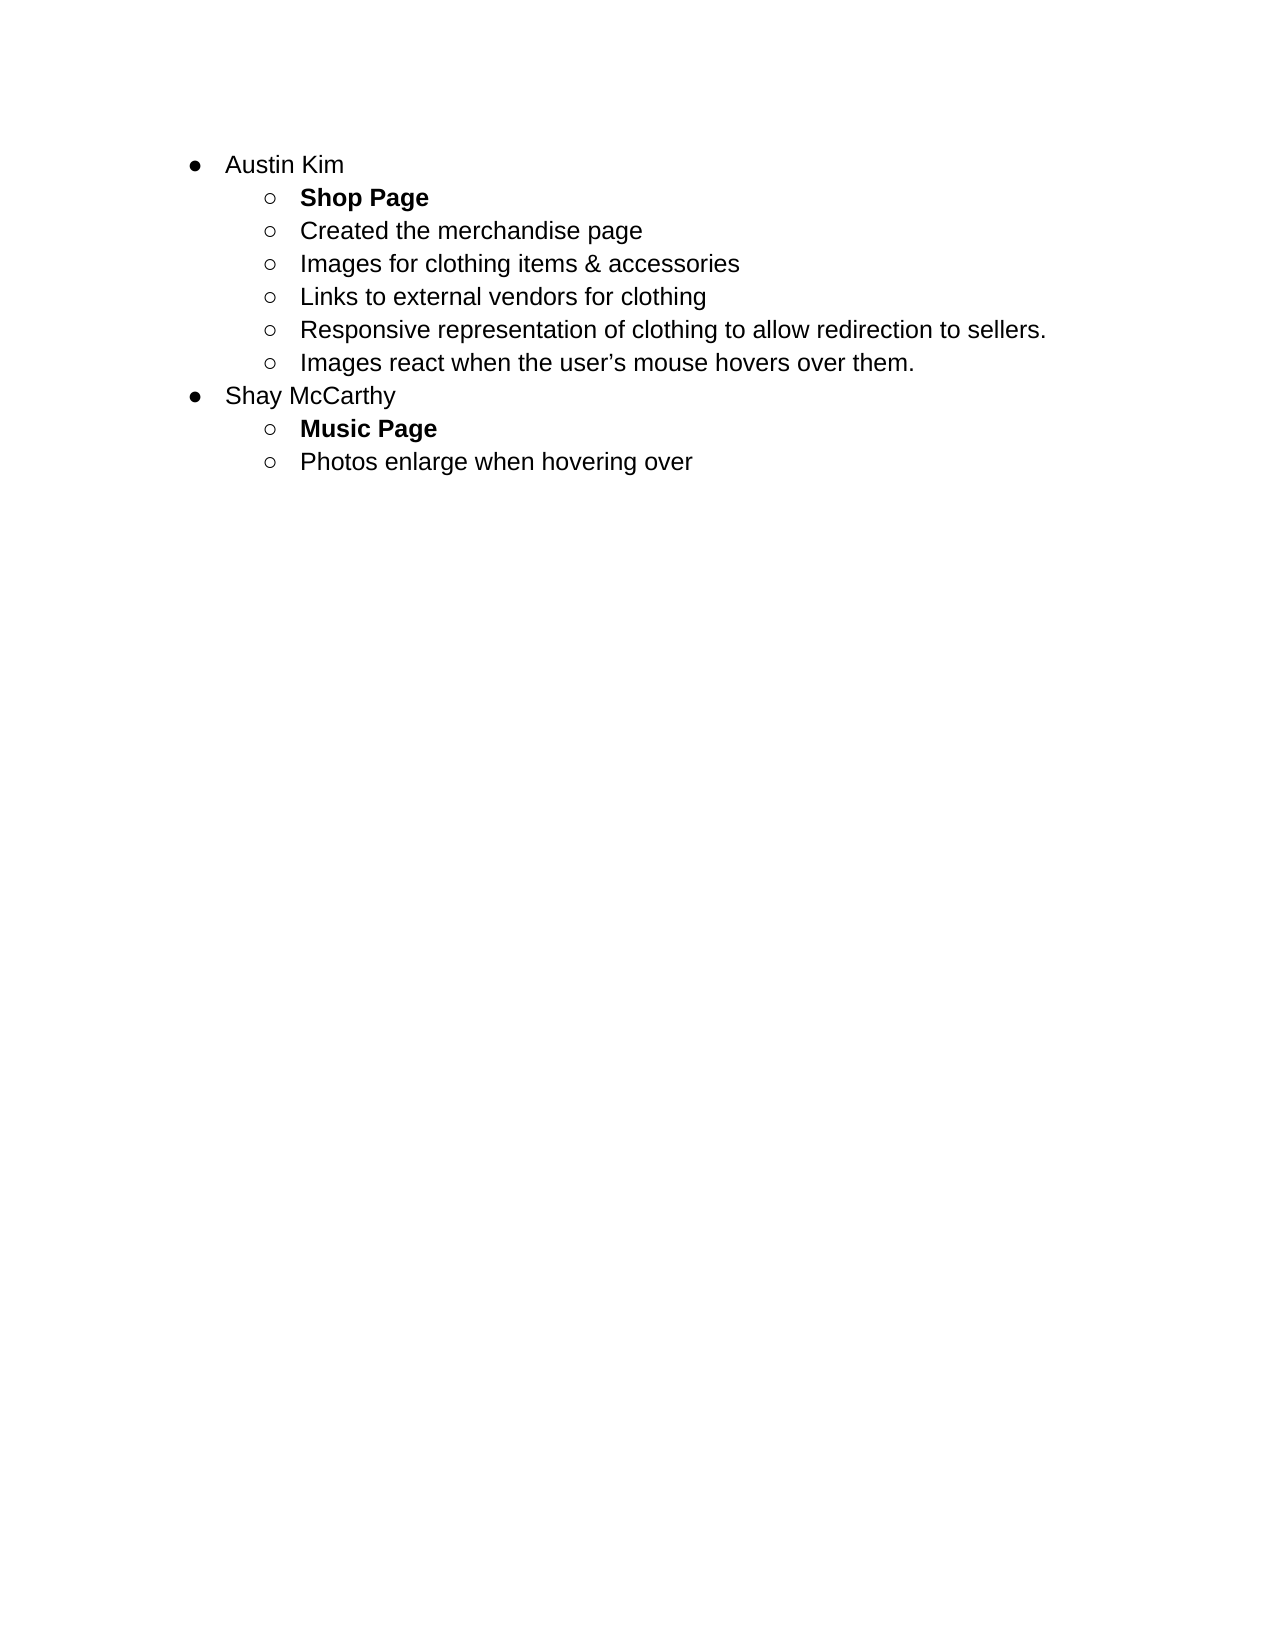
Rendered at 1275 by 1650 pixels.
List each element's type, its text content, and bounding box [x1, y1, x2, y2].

list Images react when the user’s mouse hovers over them. [262, 348, 1125, 377]
list Responsive representation of clothing to allow redirection to sellers. [262, 315, 1125, 344]
list Links to external vendors for clothing [262, 282, 1125, 311]
list Photos enlarge when hovering over [262, 447, 1125, 476]
list Images for clothing items & accessories [262, 249, 1125, 278]
list Music Page [262, 414, 1125, 443]
list Shop Page [262, 183, 1125, 212]
list Austin Kim [187, 150, 1125, 179]
list Created the merchandise page [262, 216, 1125, 245]
list Shay McCarthy [187, 381, 1125, 410]
